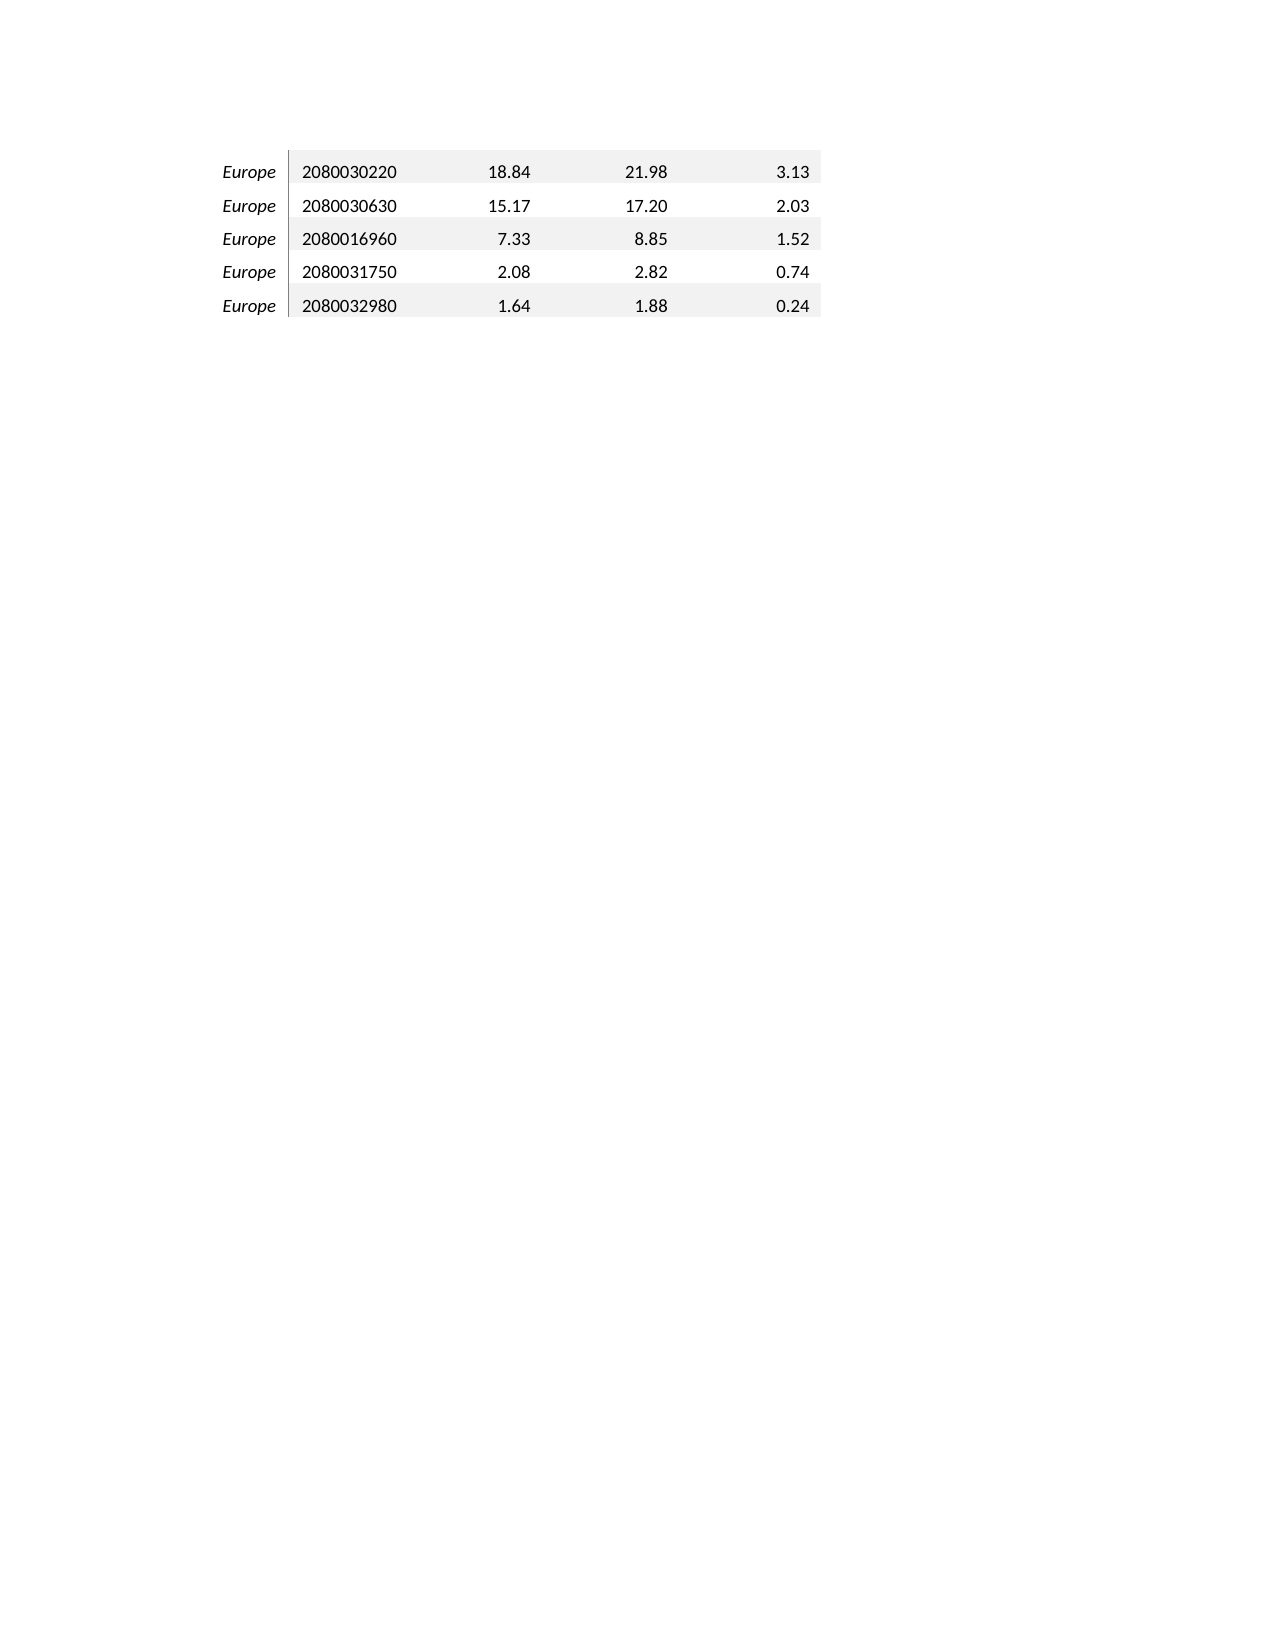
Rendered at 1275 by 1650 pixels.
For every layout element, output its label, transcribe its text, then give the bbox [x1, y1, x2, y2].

table_cell 1.52 [679, 217, 821, 250]
table_cell 15.17 [408, 183, 542, 217]
table_cell 3.13 [679, 150, 821, 183]
table_cell 2.08 [408, 250, 542, 283]
table_cell Europe [150, 283, 288, 317]
table_cell 1.88 [542, 283, 679, 317]
table_cell 2.03 [679, 183, 821, 217]
table_cell 2080032980 [289, 283, 408, 317]
table_cell 21.98 [542, 150, 679, 183]
table_cell Europe [150, 250, 288, 283]
table_cell 2080030220 [289, 150, 408, 183]
table_cell Europe [150, 217, 288, 250]
table_cell 18.84 [408, 150, 542, 183]
table_cell Europe [150, 183, 288, 217]
table_cell 0.24 [679, 283, 821, 317]
table_cell 0.74 [679, 250, 821, 283]
table_cell 2080031750 [289, 250, 408, 283]
table_cell 1.64 [408, 283, 542, 317]
table_cell 2.82 [542, 250, 679, 283]
table_cell 17.20 [542, 183, 679, 217]
table_cell 7.33 [408, 217, 542, 250]
table_cell 2080016960 [289, 217, 408, 250]
table_cell Europe [150, 150, 288, 183]
table_cell 8.85 [542, 217, 679, 250]
table_cell 2080030630 [289, 183, 408, 217]
